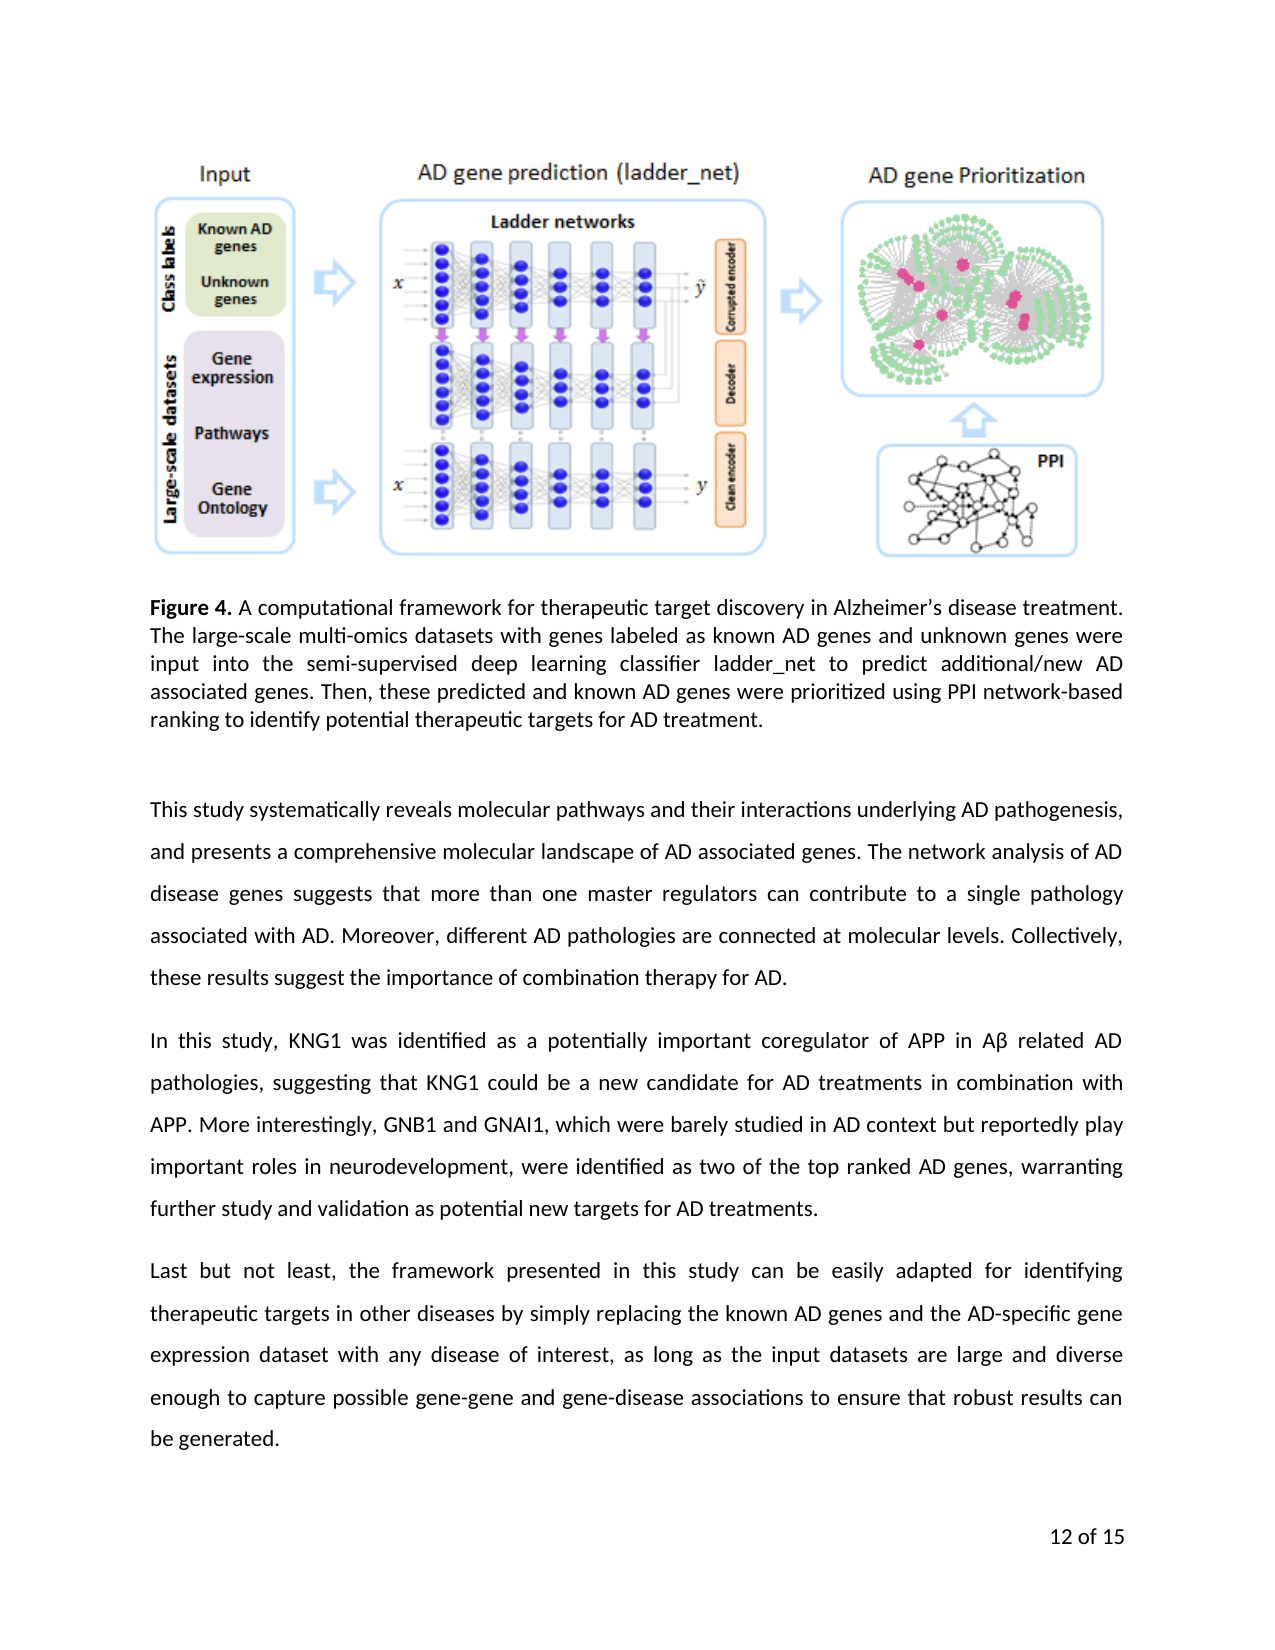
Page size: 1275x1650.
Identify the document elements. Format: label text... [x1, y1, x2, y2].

picture [150, 150, 1125, 559]
text In this study, KNG1 was identified as a potentially important coregulator of APP in Aβ related AD pathologies, suggesting that KNG1 could be a new candidate for AD treatments in combination with APP. More interestingly, GNB1 and GNAI1, which were barely studied in AD context but reportedly play important roles in neurodevelopment, were identified as two of the top ranked AD genes, warranting further study and validation as potential new targets for AD treatments. [150, 1026, 1125, 1222]
text Figure 4. A computational framework for therapeutic target discovery in Alzheimer’s disease treatment. The large-scale multi-omics datasets with genes labeled as known AD genes and unknown genes were input into the semi-supervised deep learning classifier ladder_net to predict additional/new AD associated genes. Then, these predicted and known AD genes were prioritized using PPI network-based ranking to identify potential therapeutic targets for AD treatment. [150, 593, 1125, 733]
text Last but not least, the framework presented in this study can be easily adapted for identifying therapeutic targets in other diseases by simply replacing the known AD genes and the AD-specific gene expression dataset with any disease of interest, as long as the input datasets are large and diverse enough to capture possible gene-gene and gene-disease associations to ensure that robust results can be generated. [150, 1257, 1125, 1453]
text This study systematically reveals molecular pathways and their interactions underlying AD pathogenesis, and presents a comprehensive molecular landscape of AD associated genes. The network analysis of AD disease genes suggests that more than one master regulators can contribute to a single pathology associated with AD. Moreover, different AD pathologies are connected at molecular levels. Collectively, these results suggest the importance of combination therapy for AD. [150, 795, 1125, 991]
